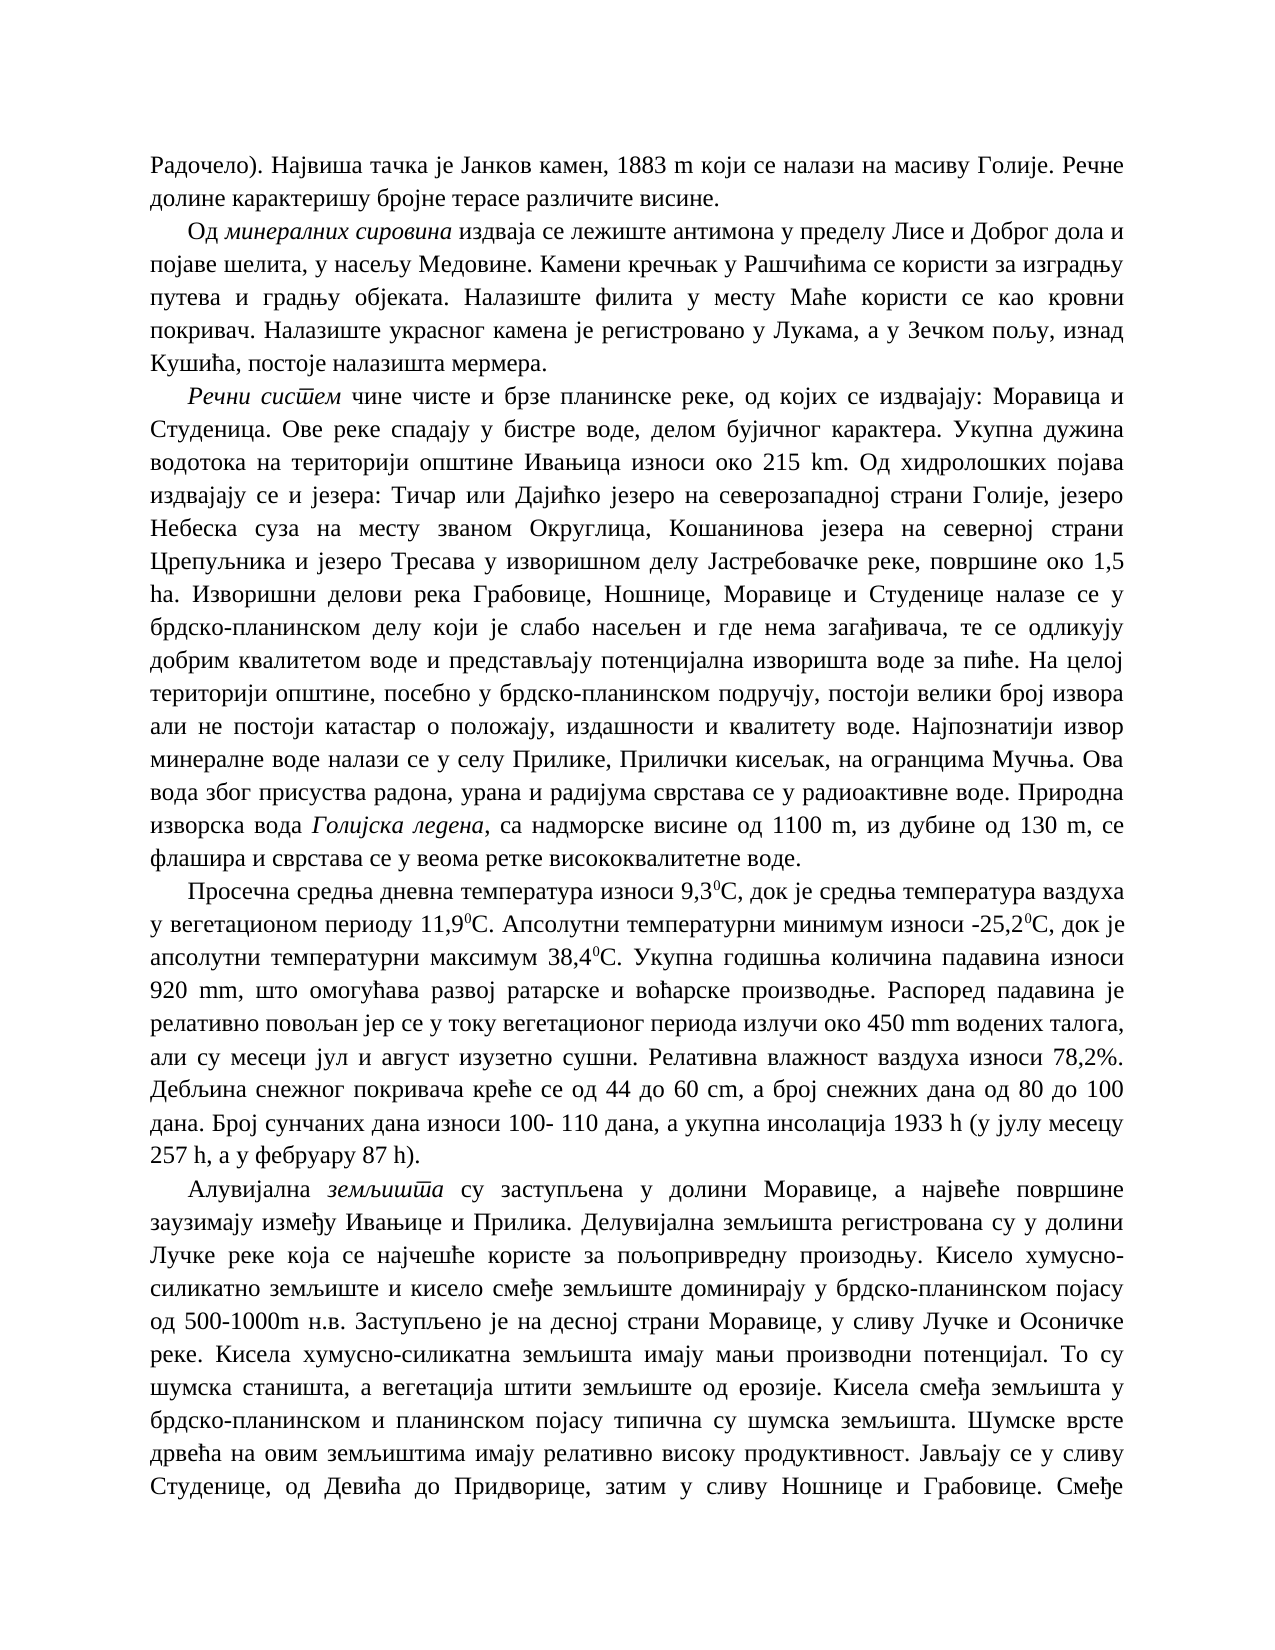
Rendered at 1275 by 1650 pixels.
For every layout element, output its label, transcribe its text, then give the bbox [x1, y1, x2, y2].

text Просечна средња дневна температура износи 9,30C, док је средња температура ваздуха у вегетационом периоду 11,90C. Апсолутни температурни минимум износи -25,20C, док је апсолутни температурни максимум 38,40C. Укупна годишња количина падавина износи 920 mm, што омогућава развој ратарске и воћарске производње. Распоред падавина је релативно повољан јер се у току вегетационог периода излучи око 450 mm водених талога, али су месеци јул и август изузетно сушни. Релативна влажност ваздуха износи 78,2%. Дебљина снежног покривача креће се од 44 до 60 cm, а број снежних дана од 80 до 100 дана. Број сунчаних дана износи 100- 110 дана, а укупна инсолација 1933 h (у јулу месецу 257 h, а у фебруару 87 h). [150, 876, 1125, 1169]
text Од минералних сировина издваја се лежиште антимона у пределу Лисе и Доброг дола и појаве шелита, у насељу Медовине. Камени кречњак у Рашчићима се користи за изградњу путева и градњу објеката. Налазиште филита у месту Маће користи се као кровни покривач. Налазиште украсног камена је регистровано у Лукама, а у Зечком пољу, изнад Кушића, постоје налазишта мермера. [150, 216, 1125, 377]
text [150, 1174, 1125, 1499]
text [150, 150, 1125, 212]
text Речни систем чине чисте и брзе планинске реке, од којих се издвајају: Моравица и Студеница. Ове реке спадају у бистре воде, делом бујичног карактера. Укупна дужина водотока на територији општине Ивањица износи око 215 km. Од хидролошких појава издвајају се и језера: Тичар или Дајићко језеро на северозападној страни Голије, језеро Небеска суза на месту званом Округлица, Кошанинова језера на северној страни Црепуљника и језеро Тресава у изворишном делу Јастребовачке реке, површине око 1,5 ha. Изворишни делови река Грабовице, Ношнице, Моравице и Студенице налазе се у брдско-планинском делу који је слабо насељен и где нема загађивача, те се одликују добрим квалитетом воде и представљају потенцијална изворишта воде за пиће. На целој територији општине, посебно у брдско-планинском подручју, постоји велики број извора али не постоји катастар о положају, издашности и квалитету воде. Најпознатији извор минералне воде налази се у селу Прилике, Прилички кисељак, на огранцима Мучња. Ова вода због присуства радона, урана и радијума сврстава се у радиоактивне воде. Природна изворска вода Голијска ледена, са надморске висине од 1100 m, из дубине од 130 m, се флашира и сврстава се у веома ретке висококвалитетне воде. [150, 381, 1125, 872]
